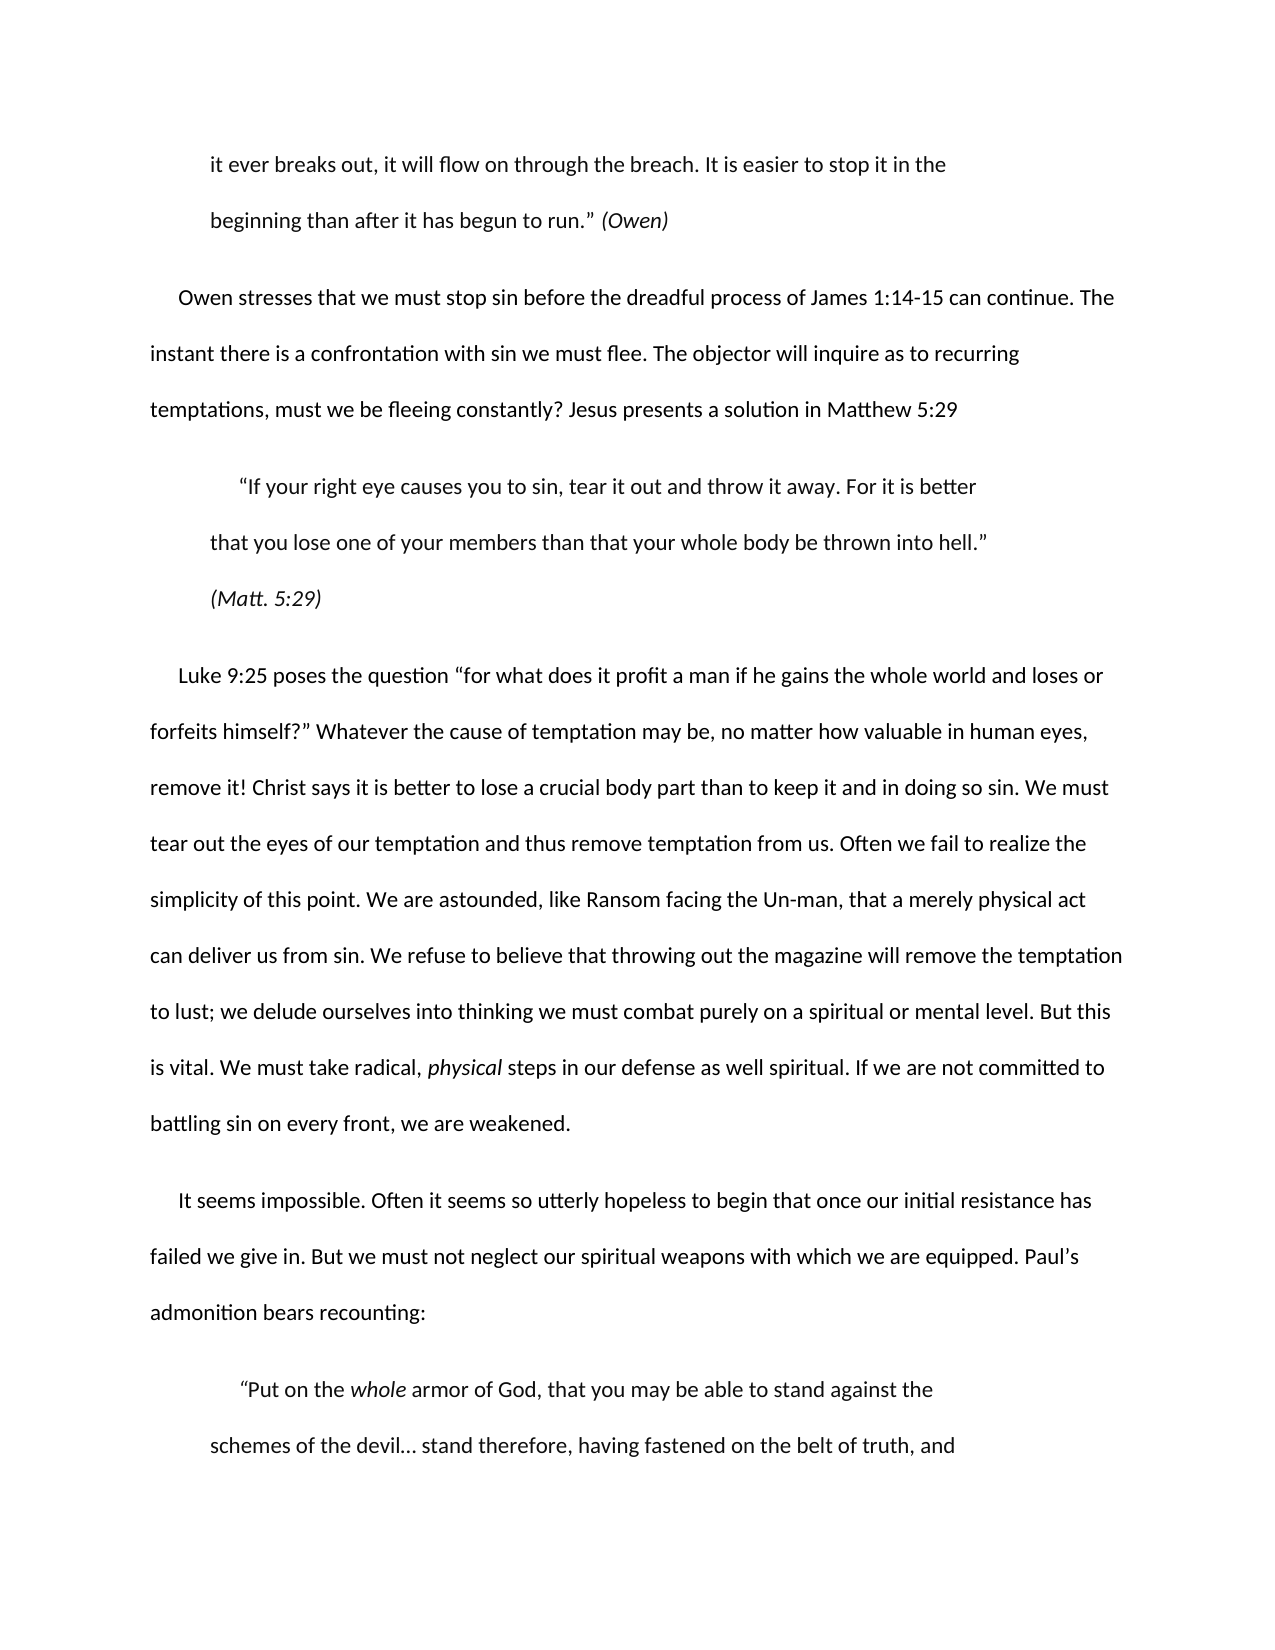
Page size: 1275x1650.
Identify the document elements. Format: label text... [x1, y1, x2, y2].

text Luke 9:25 poses the question “for what does it profit a man if he gains the whole world and loses or forfeits himself?” Whatever the cause of temptation may be, no matter how valuable in human eyes, remove it! Christ says it is better to lose a crucial body part than to keep it and in doing so sin. We must tear out the eyes of our temptation and thus remove temptation from us. Often we fail to realize the simplicity of this point. We are astounded, like Ransom facing the Un-man, that a merely physical act can deliver us from sin. We refuse to believe that throwing out the magazine will remove the temptation to lust; we delude ourselves into thinking we must combat purely on a spiritual or mental level. But this is vital. We must take radical, physical steps in our defense as well spiritual. If we are not committed to battling sin on every front, we are weakened. [150, 661, 1125, 1137]
text Owen stresses that we must stop sin before the dreadful process of James 1:14-15 can continue. The instant there is a confrontation with sin we must flee. The objector will inquire as to recurring temptations, must we be fleeing constantly? Jesus presents a solution in Matthew 5:29 [150, 283, 1125, 423]
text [210, 150, 1005, 234]
text “If your right eye causes you to sin, tear it out and throw it away. For it is better that you lose one of your members than that your whole body be thrown into hell.” [210, 472, 1005, 612]
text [210, 1375, 1005, 1459]
text It seems impossible. Often it seems so utterly hopeless to begin that once our initial resistance has failed we give in. But we must not neglect our spiritual weapons with which we are equipped. Paul’s admonition bears recounting: [150, 1186, 1125, 1326]
